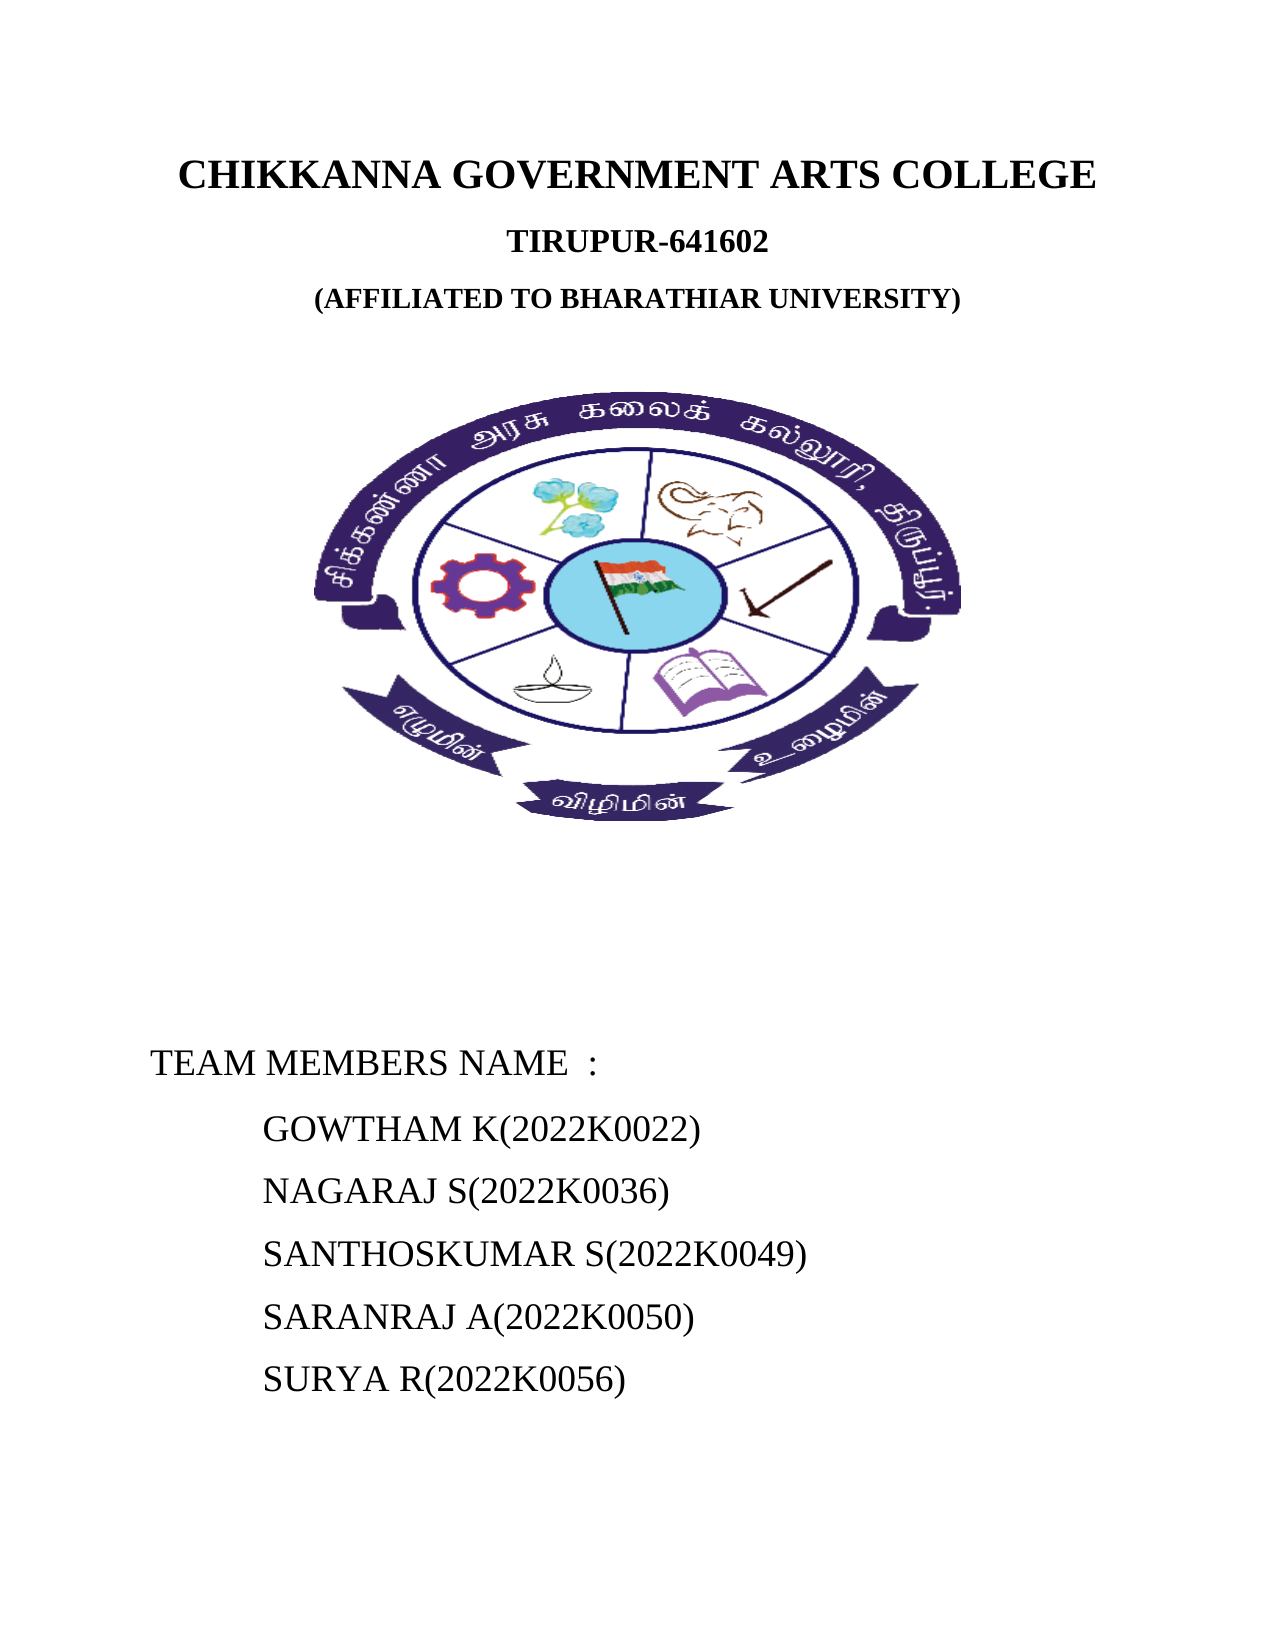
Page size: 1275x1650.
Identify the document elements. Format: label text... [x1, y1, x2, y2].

text GOWTHAM K(2022K0022) [150, 1106, 1125, 1149]
text TEAM MEMBERS NAME : [150, 1006, 1125, 1083]
text TIRUPUR-641602 [150, 221, 1125, 259]
text SARANRAJ A(2022K0050) [150, 1294, 1125, 1337]
text SURYA R(2022K0056) [150, 1357, 1125, 1400]
text CHIKKANNA GOVERNMENT ARTS COLLEGE [150, 150, 1125, 198]
text (AFFILIATED TO BHARATHIAR UNIVERSITY) [150, 282, 1125, 315]
text SANTHOSKUMAR S(2022K0049) [150, 1231, 1125, 1274]
text NAGARAJ S(2022K0036) [150, 1169, 1125, 1212]
